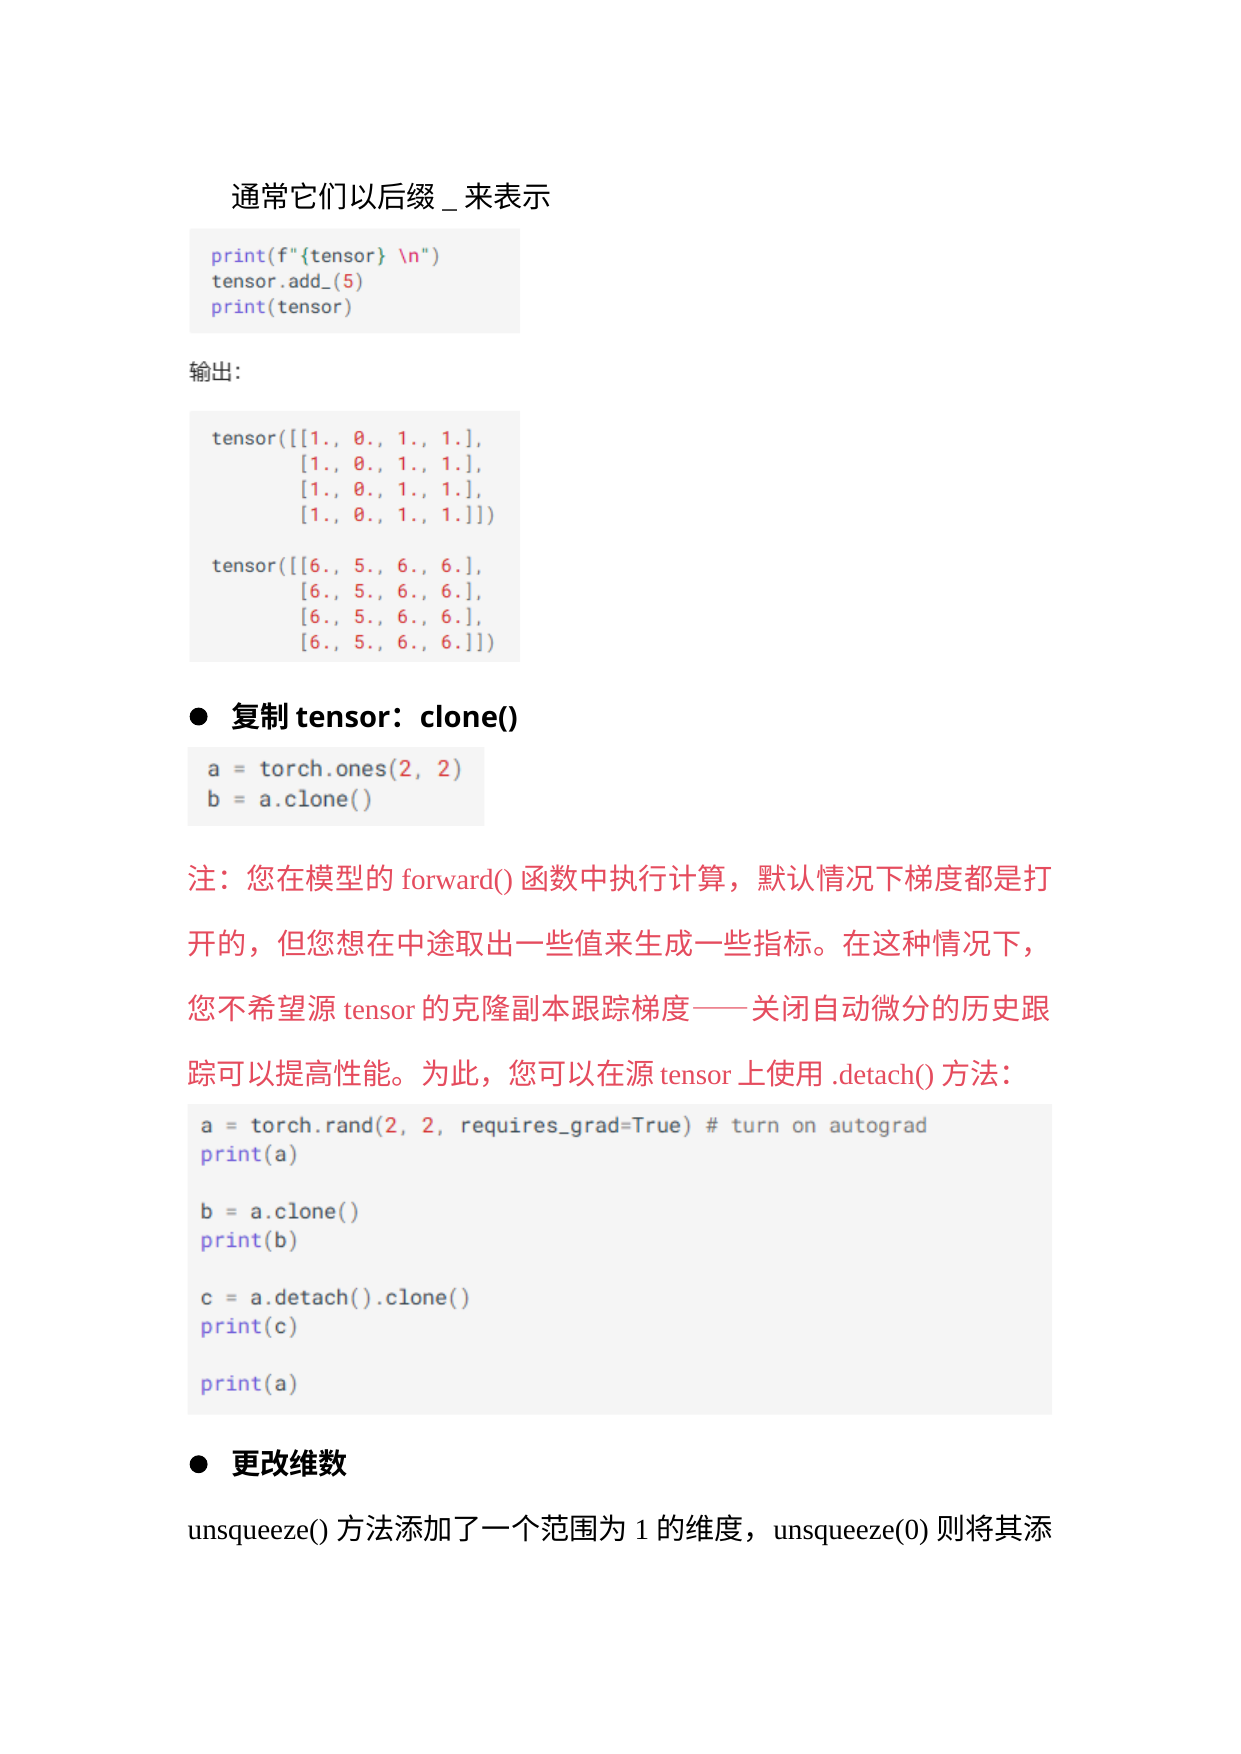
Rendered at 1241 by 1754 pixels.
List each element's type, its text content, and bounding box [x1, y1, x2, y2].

list 就地操作：将修改结果存储到操作数中的操作被称为就地操作，通常它们以后缀 _ 来表示 [187, 162, 1053, 227]
list 复制tensor：clone() [187, 682, 1053, 747]
list 注：您在模型的 forward() 函数中执行计算，默认情况下梯度都是打开的，但您想在中途取出一些值来生成一些指标。在这种情况下，您不希望源tensor的克隆副本跟踪梯度——关闭自动微分的历史跟踪可以提高性能。为此，您可以在源tensor上使用 .detach() 方法： [187, 844, 1053, 1104]
picture [187, 1104, 1053, 1424]
picture [187, 227, 521, 662]
list 更改维数 [187, 1429, 1053, 1494]
list unsqueeze() 方法添加了一个范围为 1 的维度，unsqueeze(0) 则将其添加为一个新的第零维度——现在您有了一批 1 的维度！ [187, 1494, 1053, 1559]
picture [187, 747, 485, 826]
